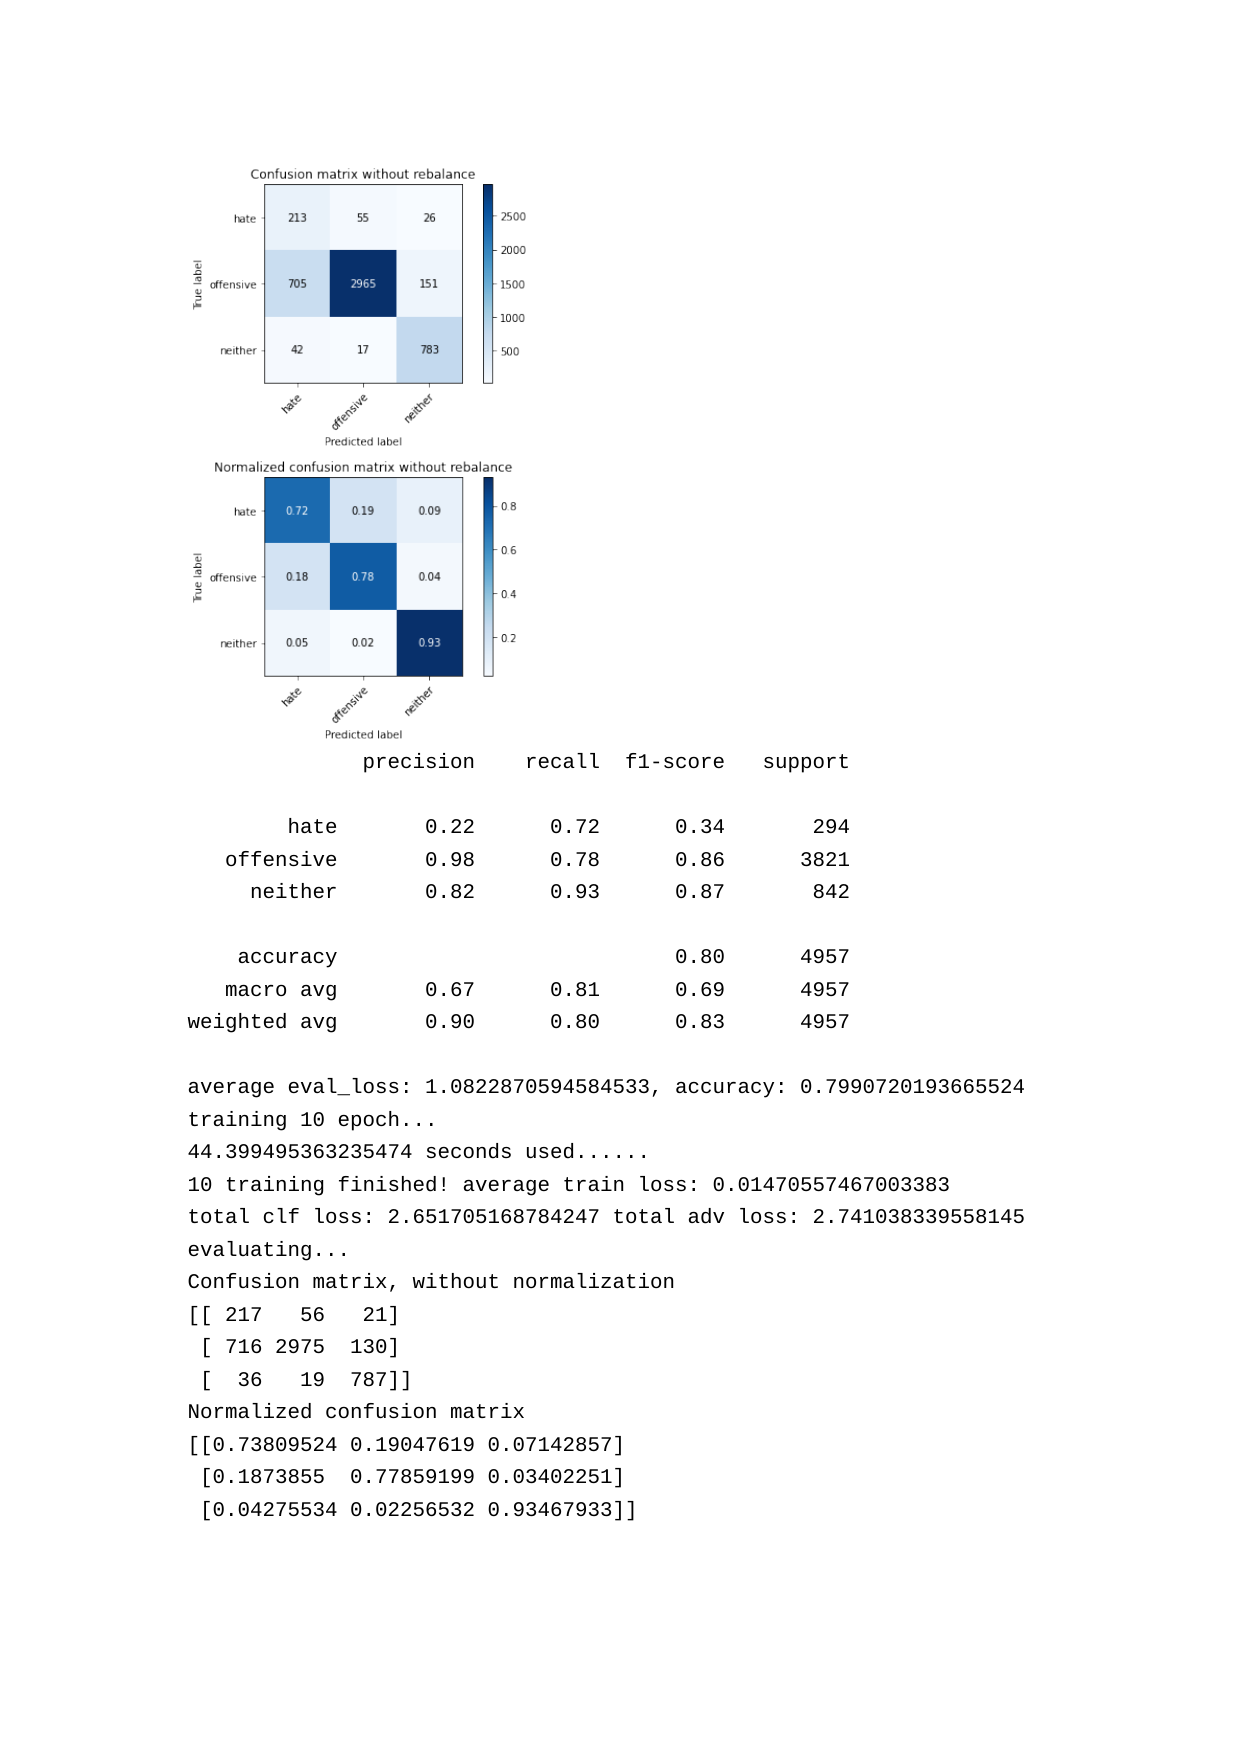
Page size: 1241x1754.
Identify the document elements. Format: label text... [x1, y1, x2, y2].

text evaluating... [187, 1234, 1053, 1267]
text [ 36 19 787]] [187, 1364, 1053, 1397]
text average eval_loss: 1.0822870594584533, accuracy: 0.7990720193665524 [187, 1072, 1053, 1104]
text [ 716 2975 130] [187, 1332, 1053, 1364]
text 44.399495363235474 seconds used...... [187, 1137, 1053, 1169]
text neither 0.82 0.93 0.87 842 [187, 877, 1053, 909]
text [0.1873855 0.77859199 0.03402251] [187, 1462, 1053, 1494]
picture [187, 162, 533, 747]
text precision recall f1-score support [187, 747, 1053, 779]
text 10 training finished! average train loss: 0.01470557467003383 [187, 1169, 1053, 1202]
text training 10 epoch... [187, 1104, 1053, 1137]
text [[0.73809524 0.19047619 0.07142857] [187, 1429, 1053, 1462]
text Confusion matrix, without normalization [187, 1267, 1053, 1299]
text Normalized confusion matrix [187, 1397, 1053, 1429]
text total clf loss: 2.651705168784247 total adv loss: 2.741038339558145 [187, 1202, 1053, 1234]
text weighted avg 0.90 0.80 0.83 4957 [187, 1007, 1053, 1039]
text offensive 0.98 0.78 0.86 3821 [187, 844, 1053, 877]
text [[ 217 56 21] [187, 1299, 1053, 1332]
text macro avg 0.67 0.81 0.69 4957 [187, 974, 1053, 1007]
text [0.04275534 0.02256532 0.93467933]] [187, 1494, 1053, 1527]
text hate 0.22 0.72 0.34 294 [187, 812, 1053, 844]
text accuracy 0.80 4957 [187, 942, 1053, 974]
